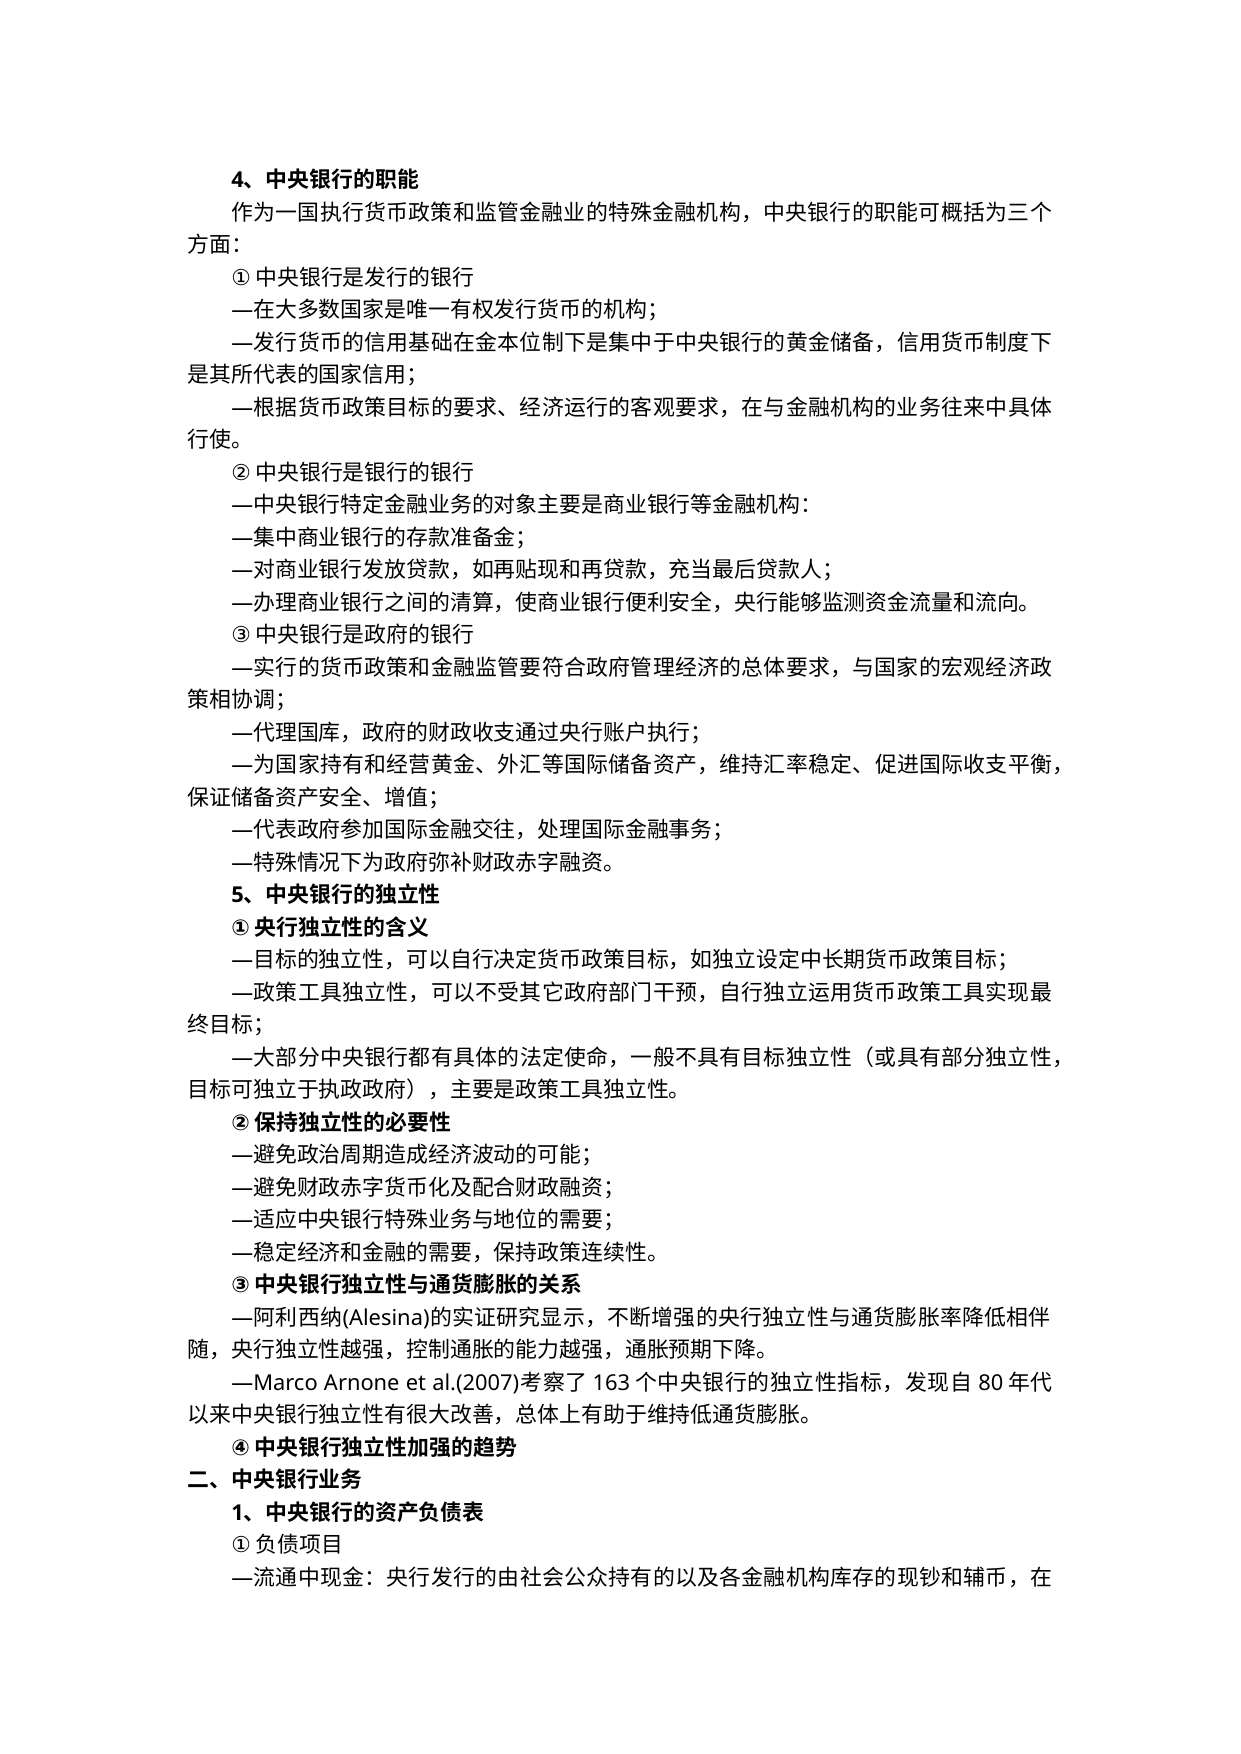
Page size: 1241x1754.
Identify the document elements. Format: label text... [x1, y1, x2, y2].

text —实行的货币政策和金融监管要符合政府管理经济的总体要求，与国家的宏观经济政策相协调； [187, 649, 1053, 714]
text —政策工具独立性，可以不受其它政府部门干预，自行独立运用货币政策工具实现最终目标； [187, 974, 1053, 1039]
text 1、中央银行的资产负债表 [187, 1494, 1053, 1527]
text —稳定经济和金融的需要，保持政策连续性。 [187, 1234, 1053, 1267]
text —对商业银行发放贷款，如再贴现和再贷款，充当最后贷款人； [187, 552, 1053, 584]
text ②保持独立性的必要性 [187, 1104, 1053, 1137]
text ①央行独立性的含义 [187, 909, 1053, 942]
text 二、中央银行业务 [187, 1462, 1053, 1494]
text —避免财政赤字货币化及配合财政融资； [187, 1169, 1053, 1202]
text ①负债项目 [187, 1527, 1053, 1559]
text ①中央银行是发行的银行 [187, 259, 1053, 292]
text ③中央银行是政府的银行 [187, 617, 1053, 649]
text 4、中央银行的职能 [187, 162, 1053, 194]
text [187, 1559, 1053, 1592]
text —在大多数国家是唯一有权发行货币的机构； [187, 292, 1053, 324]
text —根据货币政策目标的要求、经济运行的客观要求，在与金融机构的业务往来中具体行使。 [187, 389, 1053, 454]
text —代表政府参加国际金融交往，处理国际金融事务； [187, 812, 1053, 844]
text —集中商业银行的存款准备金； [187, 519, 1053, 552]
text —中央银行特定金融业务的对象主要是商业银行等金融机构： [187, 487, 1053, 519]
text —发行货币的信用基础在金本位制下是集中于中央银行的黄金储备，信用货币制度下是其所代表的国家信用； [187, 324, 1053, 389]
text —避免政治周期造成经济波动的可能； [187, 1137, 1053, 1169]
text —适应中央银行特殊业务与地位的需要； [187, 1202, 1053, 1234]
text ③中央银行独立性与通货膨胀的关系 [187, 1267, 1053, 1299]
text —代理国库，政府的财政收支通过央行账户执行； [187, 714, 1053, 747]
text —Marco Arnone et al.(2007)考察了163个中央银行的独立性指标，发现自80年代以来中央银行独立性有很大改善，总体上有助于维持低通货膨胀。 [187, 1364, 1053, 1429]
text —特殊情况下为政府弥补财政赤字融资。 [187, 844, 1053, 877]
text —办理商业银行之间的清算，使商业银行便利安全，央行能够监测资金流量和流向。 [187, 584, 1053, 617]
text —大部分中央银行都有具体的法定使命，一般不具有目标独立性（或具有部分独立性，目标可独立于执政政府），主要是政策工具独立性。 [187, 1039, 1053, 1104]
text —阿利西纳(Alesina)的实证研究显示，不断增强的央行独立性与通货膨胀率降低相伴随，央行独立性越强，控制通胀的能力越强，通胀预期下降。 [187, 1299, 1053, 1364]
text 5、中央银行的独立性 [187, 877, 1053, 909]
text ②中央银行是银行的银行 [187, 454, 1053, 487]
text —为国家持有和经营黄金、外汇等国际储备资产，维持汇率稳定、促进国际收支平衡，保证储备资产安全、增值； [187, 747, 1053, 812]
text ④中央银行独立性加强的趋势 [187, 1429, 1053, 1462]
text 作为一国执行货币政策和监管金融业的特殊金融机构，中央银行的职能可概括为三个方面： [187, 194, 1053, 259]
text —目标的独立性，可以自行决定货币政策目标，如独立设定中长期货币政策目标； [187, 942, 1053, 974]
